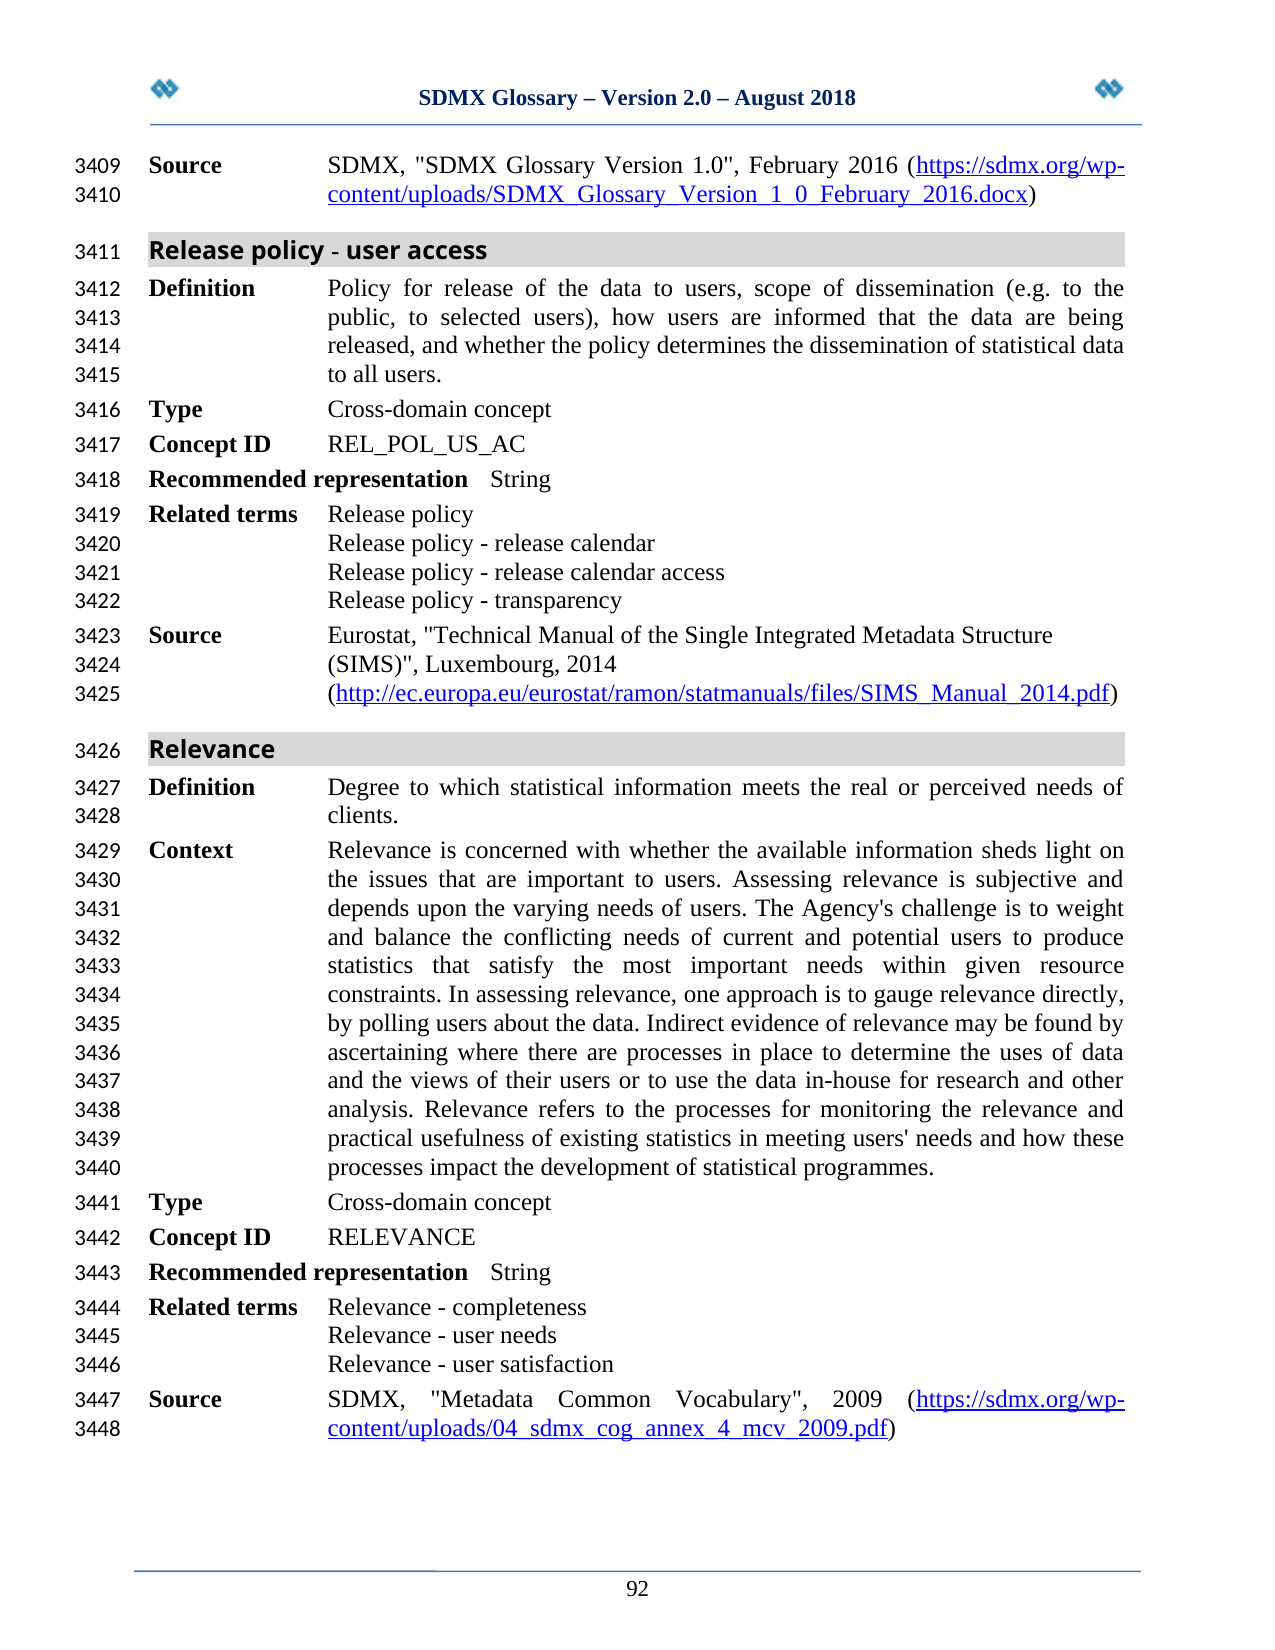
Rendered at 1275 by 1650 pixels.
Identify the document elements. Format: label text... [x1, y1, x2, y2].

text Release policy - release calendar [148, 528, 1125, 557]
text Relevance - user needs [148, 1321, 1125, 1349]
text Release policy - release calendar access [148, 557, 1125, 585]
text Type Cross-domain concept [148, 394, 1125, 423]
text Source Eurostat, "Technical Manual of the Single Integrated Metadata Structure (SIMS)", Luxembourg, 2014 (http://ec.europa.eu/eurostat/ramon/statmanuals/files/SIMS_Manual_2014.pdf) [148, 620, 1125, 707]
text Source SDMX, "SDMX Glossary Version 1.0", February 2016 (https://sdmx.org/wp-content/uploads/SDMX_Glossary_Version_1_0_February_2016.docx) [148, 150, 1125, 207]
text Concept ID REL_POL_US_AC [148, 429, 1125, 458]
text Related terms Relevance - completeness [148, 1292, 1125, 1321]
subtitle Release policy - user access [148, 232, 1125, 267]
subtitle Relevance [148, 732, 1125, 766]
text Definition Degree to which statistical information meets the real or perceived needs of clients. [148, 772, 1125, 829]
text Recommended representation String [148, 464, 1125, 493]
picture [150, 75, 180, 105]
picture [1094, 75, 1125, 105]
text Type Cross-domain concept [148, 1187, 1125, 1216]
text Context Relevance is concerned with whether the available information sheds light on the issues that are important to users. Assessing relevance is subjective and depends upon the varying needs of users. The Agency's challenge is to weight and balance the conflicting needs of current and potential users to produce statistics that satisfy the most important needs within given resource constraints. In assessing relevance, one approach is to gauge relevance directly, by polling users about the data. Indirect evidence of relevance may be found by ascertaining where there are processes in place to determine the uses of data and the views of their users or to use the data in-house for research and other analysis. Relevance refers to the processes for monitoring the relevance and practical usefulness of existing statistics in meeting users' needs and how these processes impact the development of statistical programmes. [148, 836, 1125, 1181]
text Recommended representation String [148, 1257, 1125, 1286]
text Release policy - transparency [148, 585, 1125, 614]
text Related terms Release policy [148, 499, 1125, 528]
text Source SDMX, "Metadata Common Vocabulary", 2009 (https://sdmx.org/wp-content/uploads/04_sdmx_cog_annex_4_mcv_2009.pdf) [148, 1384, 1125, 1442]
text Concept ID RELEVANCE [148, 1222, 1125, 1251]
text Relevance - user satisfaction [148, 1349, 1125, 1378]
text Definition Policy for release of the data to users, scope of dissemination (e.g. to the public, to selected users), how users are informed that the data are being released, and whether the policy determines the dissemination of statistical data to all users. [148, 273, 1125, 388]
